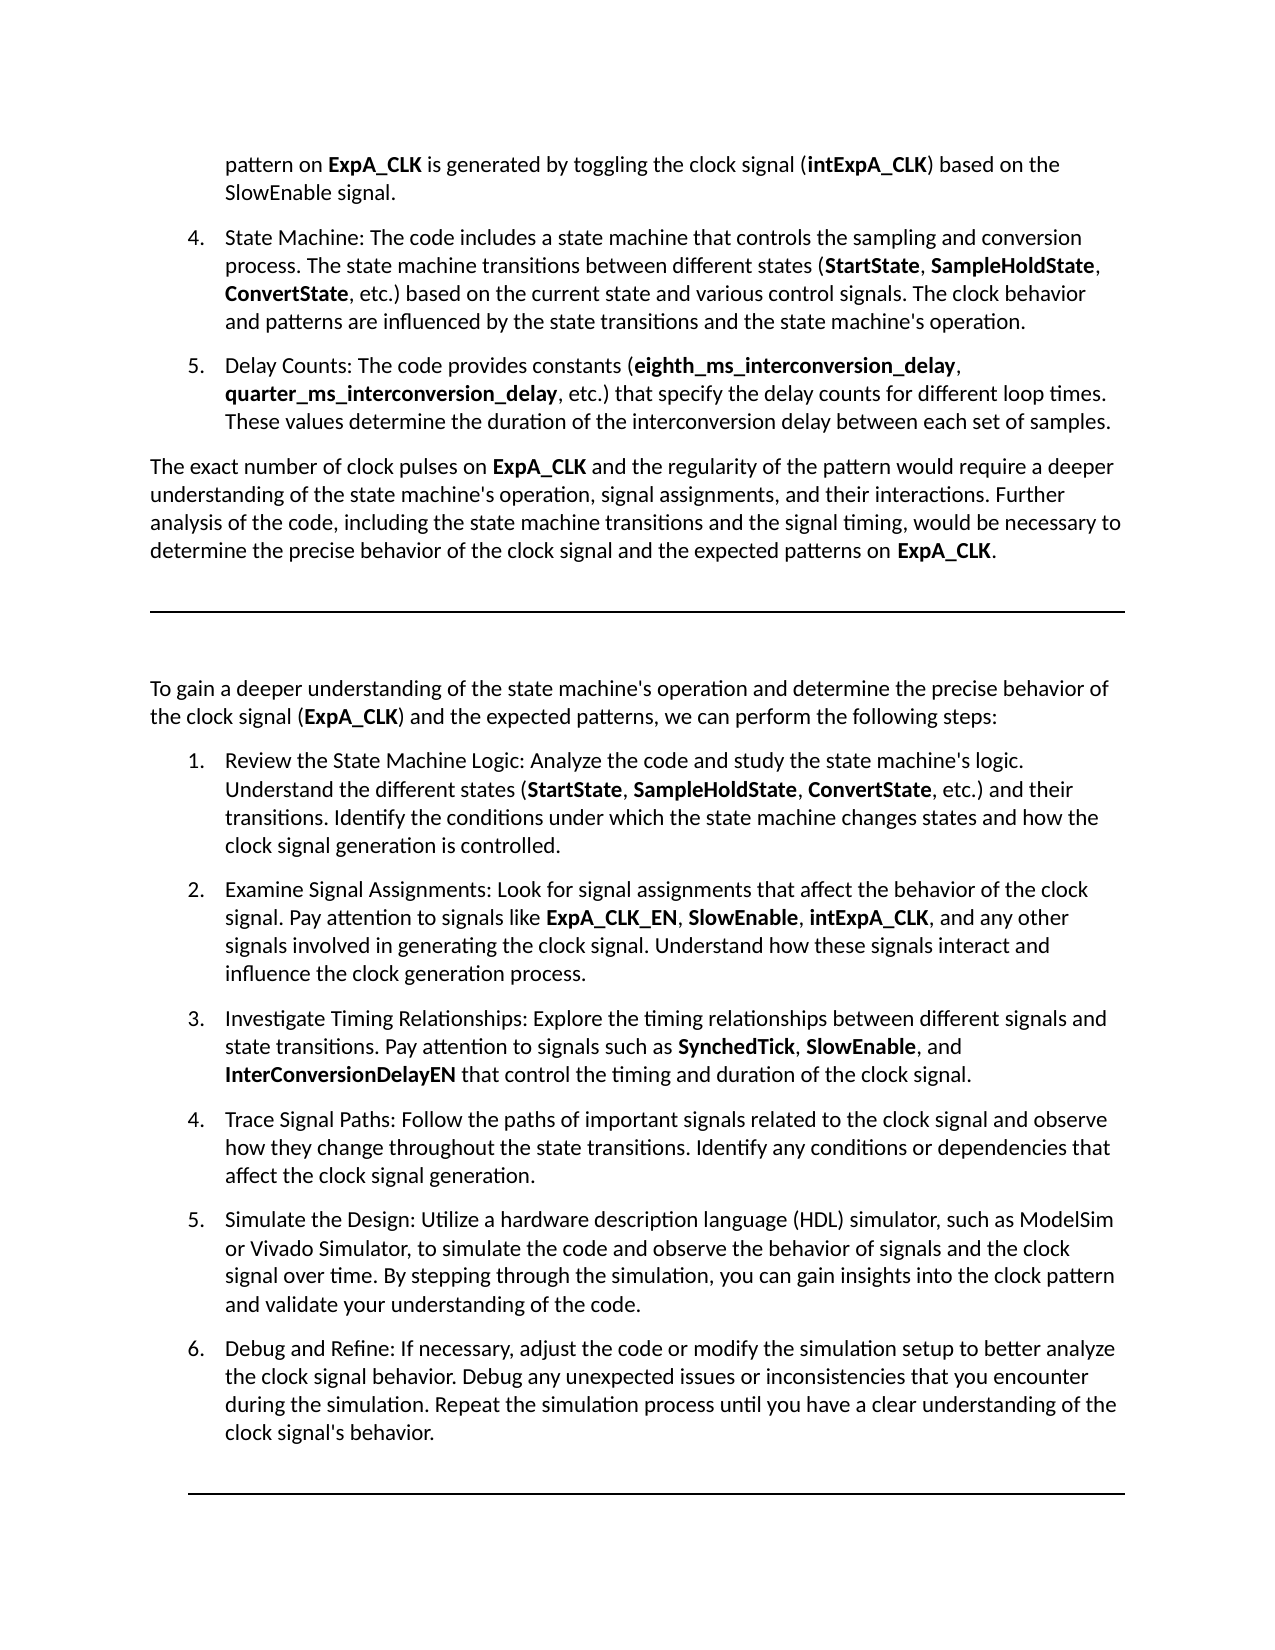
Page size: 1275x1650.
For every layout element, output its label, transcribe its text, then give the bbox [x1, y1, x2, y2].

list Examine Signal Assignments: Look for signal assignments that affect the behavior of the clock signal. Pay attention to signals like ExpA_CLK_EN, SlowEnable, intExpA_CLK, and any other signals involved in generating the clock signal. Understand how these signals interact and influence the clock generation process. [187, 875, 1125, 987]
list Debug and Refine: If necessary, adjust the code or modify the simulation setup to better analyze the clock signal behavior. Debug any unexpected issues or inconsistencies that you encounter during the simulation. Repeat the simulation process until you have a clear understanding of the clock signal's behavior. [187, 1334, 1125, 1446]
list Trace Signal Paths: Follow the paths of important signals related to the clock signal and observe how they change throughout the state transitions. Identify any conditions or dependencies that affect the clock signal generation. [187, 1105, 1125, 1189]
list Investigate Timing Relationships: Explore the timing relationships between different signals and state transitions. Pay attention to signals such as SynchedTick, SlowEnable, and InterConversionDelayEN that control the timing and duration of the clock signal. [187, 1004, 1125, 1088]
list Review the State Machine Logic: Analyze the code and study the state machine's logic. Understand the different states (StartState, SampleHoldState, ConvertState, etc.) and their transitions. Identify the conditions under which the state machine changes states and how the clock signal generation is controlled. [187, 747, 1125, 859]
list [187, 150, 1125, 206]
text To gain a deeper understanding of the state machine's operation and determine the precise behavior of the clock signal (ExpA_CLK) and the expected patterns, we can perform the following steps: [150, 674, 1125, 730]
list State Machine: The code includes a state machine that controls the sampling and conversion process. The state machine transitions between different states (StartState, SampleHoldState, ConvertState, etc.) based on the current state and various control signals. The clock behavior and patterns are influenced by the state transitions and the state machine's operation. [187, 223, 1125, 335]
text The exact number of clock pulses on ExpA_CLK and the regularity of the pattern would require a deeper understanding of the state machine's operation, signal assignments, and their interactions. Further analysis of the code, including the state machine transitions and the signal timing, would be necessary to determine the precise behavior of the clock signal and the expected patterns on ExpA_CLK. [150, 452, 1125, 564]
list Simulate the Design: Utilize a hardware description language (HDL) simulator, such as ModelSim or Vivado Simulator, to simulate the code and observe the behavior of signals and the clock signal over time. By stepping through the simulation, you can gain insights into the clock pattern and validate your understanding of the code. [187, 1206, 1125, 1318]
list Delay Counts: The code provides constants (eighth_ms_interconversion_delay, quarter_ms_interconversion_delay, etc.) that specify the delay counts for different loop times. These values determine the duration of the interconversion delay between each set of samples. [187, 351, 1125, 436]
